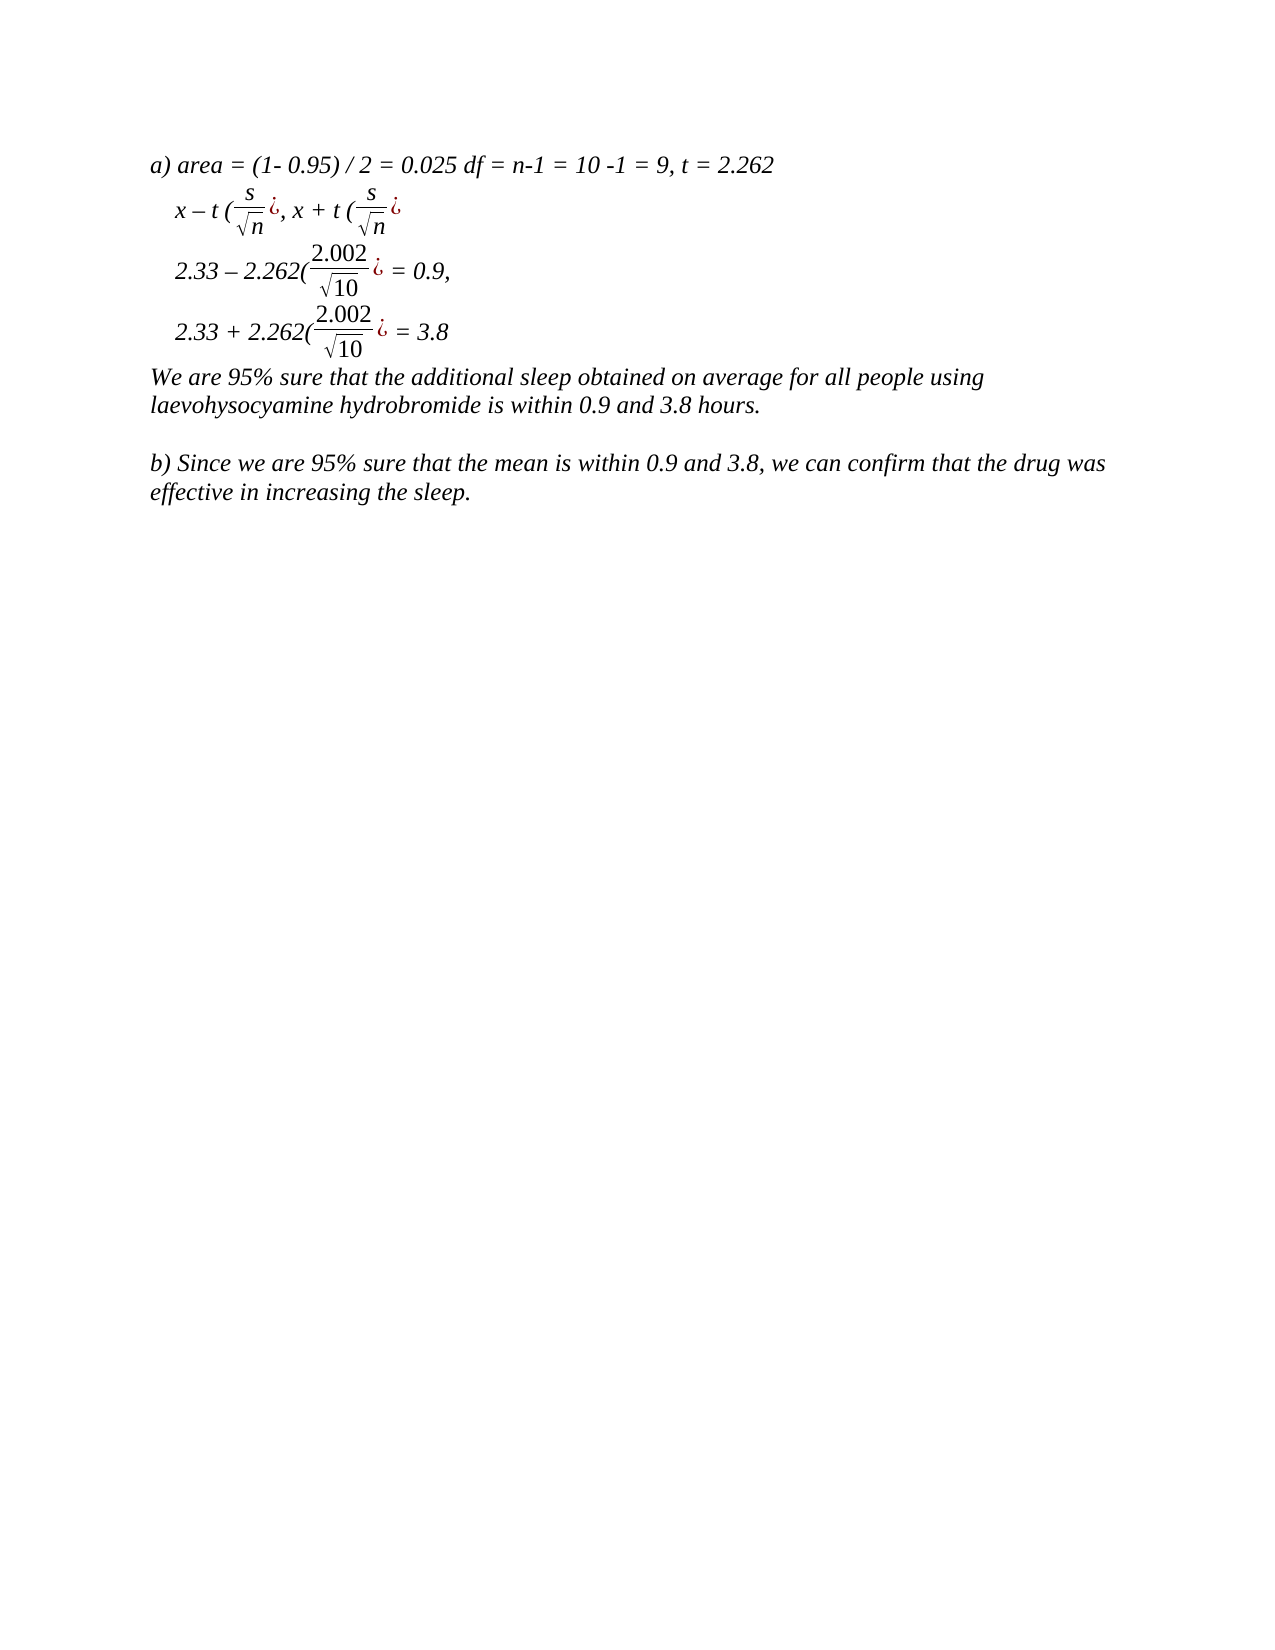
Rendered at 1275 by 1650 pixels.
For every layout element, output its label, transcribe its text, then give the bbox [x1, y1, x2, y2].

text b) Since we are 95% sure that the mean is within 0.9 and 3.8, we can confirm that the drug was effective in increasing the sleep. [150, 448, 1125, 534]
text a) area = (1- 0.95) / 2 = 0.025 df = n-1 = 10 -1 = 9, t = 2.262 x – t (, x + t ( 2.33 – 2.262( = 0.9, 2.33 + 2.262( = 3.8 We are 95% sure that the additional sleep obtained on average for all people using laevohysocyamine hydrobromide is within 0.9 and 3.8 hours. [150, 150, 1125, 419]
